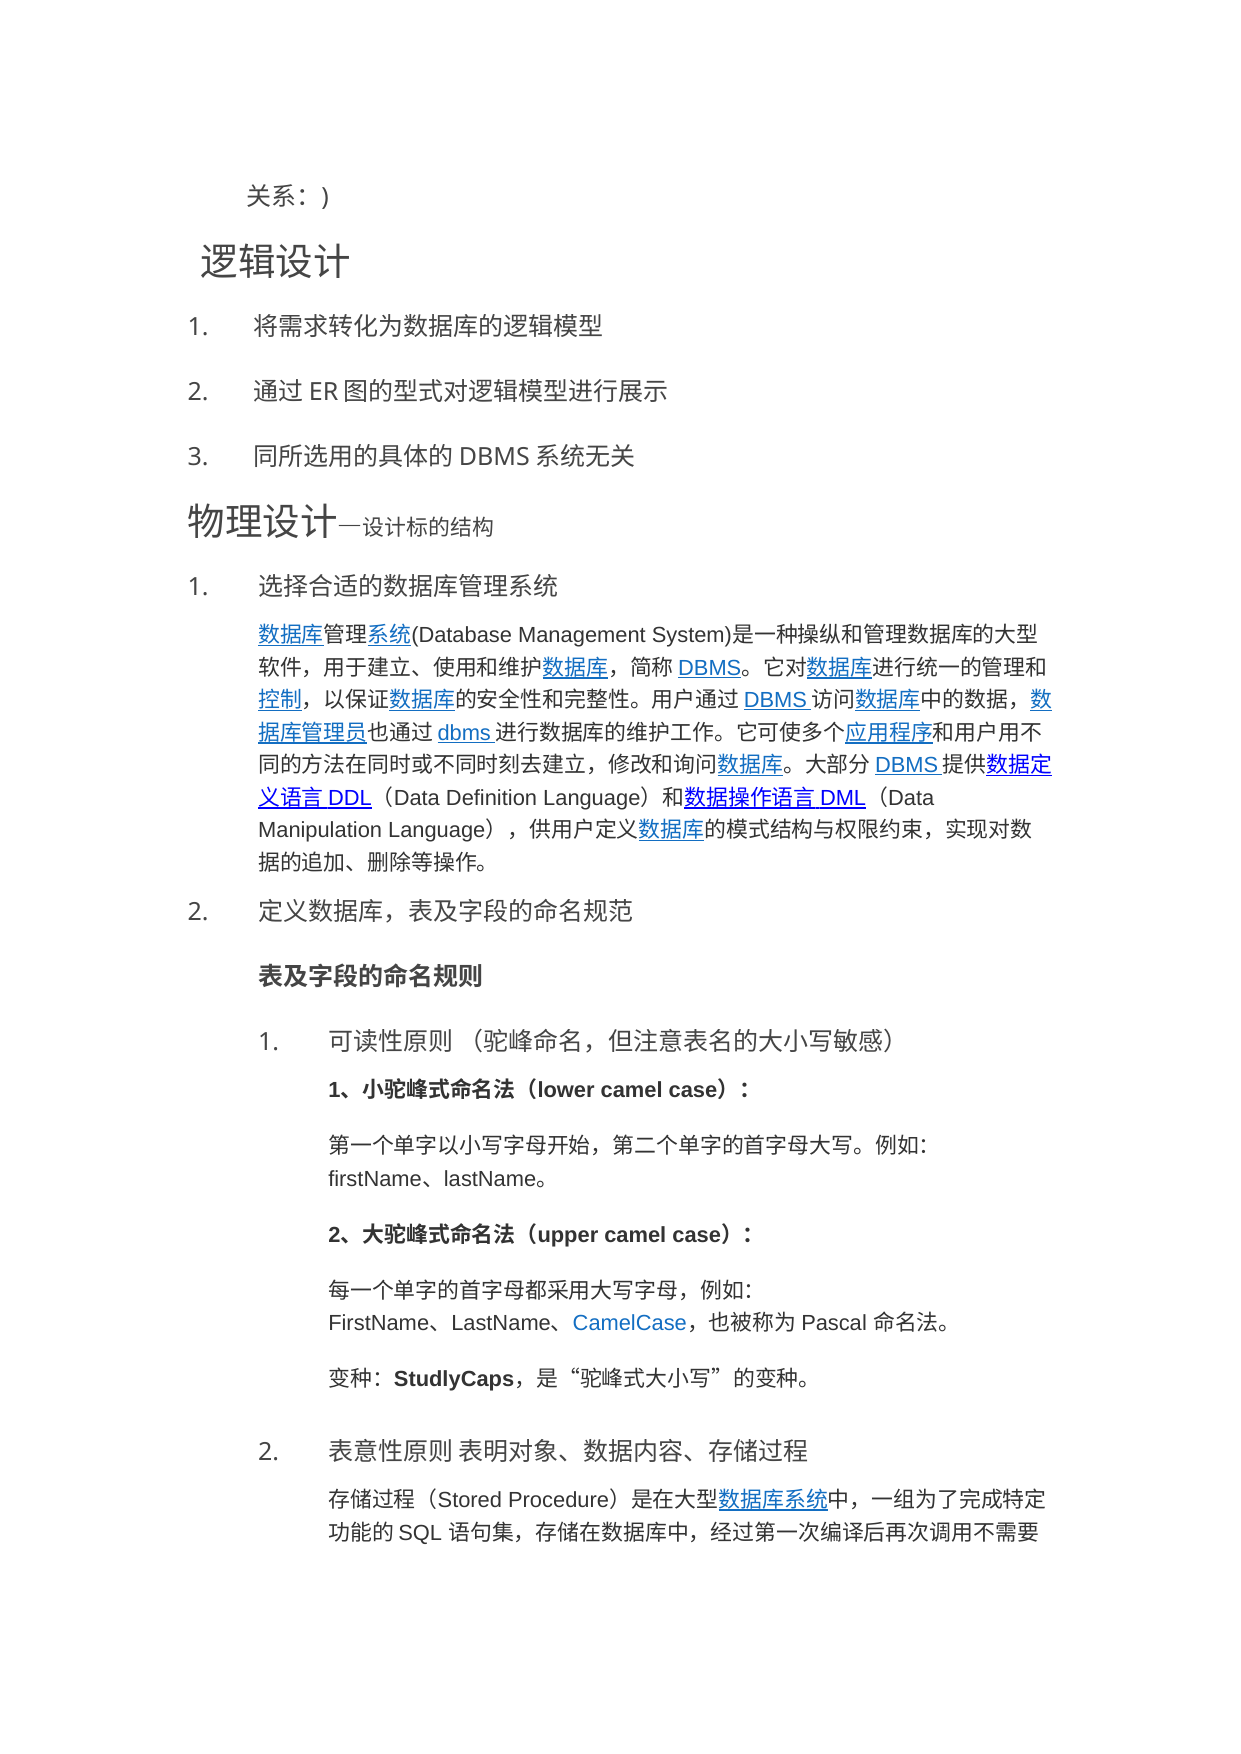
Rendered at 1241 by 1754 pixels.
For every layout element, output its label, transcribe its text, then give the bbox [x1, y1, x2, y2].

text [328, 1482, 1053, 1547]
text 物理设计—设计标的结构 [187, 487, 1053, 552]
list 每一个单字的首字母都采用大写字母，例如：FirstName、LastName、CamelCase，也被称为 Pascal 命名法。 [328, 1272, 1053, 1337]
list 定义数据库，表及字段的命名规范 [187, 877, 1053, 942]
text 3. 同所选用的具体的DBMS系统无关 [187, 422, 1053, 487]
list 选择合适的数据库管理系统 [187, 552, 1053, 617]
text 2. 通过ER图的型式对逻辑模型进行展示 [187, 357, 1053, 422]
list 第一个单字以小写字母开始，第二个单字的首字母大写。例如：firstName、lastName。 [328, 1128, 1053, 1193]
list 表意性原则 表明对象、数据内容、存储过程 [258, 1417, 1053, 1482]
text 数据库管理系统(Database Management System)是一种操纵和管理数据库的大型软件，用于建立、使用和维护数据库，简称DBMS。它对数据库进行统一的管理和控制，以保证数据库的安全性和完整性。用户通过DBMS访问数据库中的数据，数据库管理员也通过dbms进行数据库的维护工作。它可使多个应用程序和用户用不同的方法在同时或不同时刻去建立，修改和询问数据库。大部分DBMS提供数据定义语言DDL（Data Definition Language）和数据操作语言DML（Data Manipulation Language），供用户定义数据库的模式结构与权限约束，实现对数据的追加、删除等操作。 [258, 617, 1053, 877]
text 逻辑设计 [187, 227, 1053, 292]
list 1、小驼峰式命名法（lower camel case）： [328, 1072, 1053, 1104]
list 2、大驼峰式命名法（upper camel case）： [328, 1216, 1053, 1249]
text 1. 将需求转化为数据库的逻辑模型 [187, 292, 1053, 357]
list 变种：StudlyCaps，是“驼峰式大小写”的变种。 [328, 1361, 1053, 1393]
text 关系：) [187, 162, 1053, 227]
list 可读性原则 （驼峰命名，但注意表名的大小写敏感） [258, 1007, 1053, 1072]
text 表及字段的命名规则 [258, 942, 1053, 1007]
